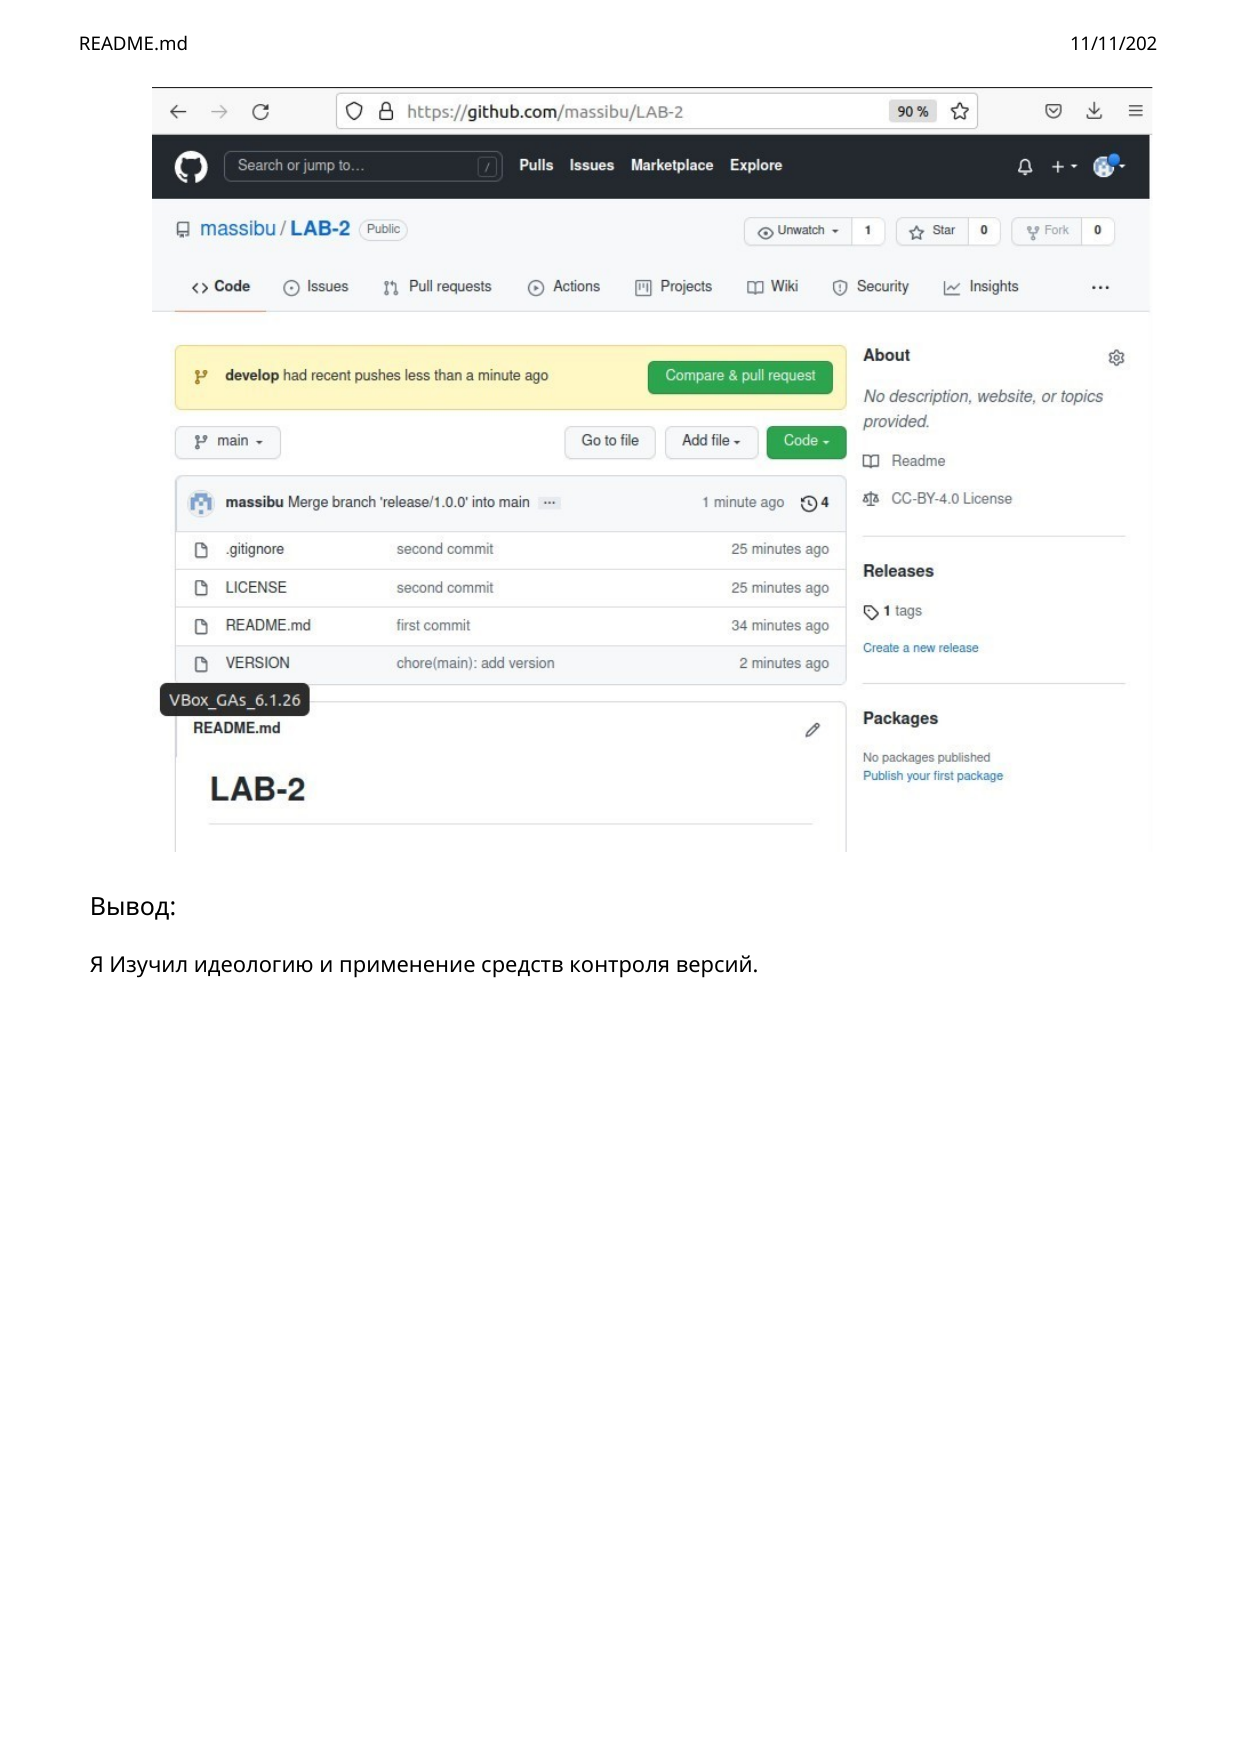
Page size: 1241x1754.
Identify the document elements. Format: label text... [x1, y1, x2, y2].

picture [152, 87, 1153, 852]
subtitle Вывод: [89, 889, 1165, 923]
text Я Изучил идеологию и применение средств контроля версий. [89, 949, 1165, 979]
